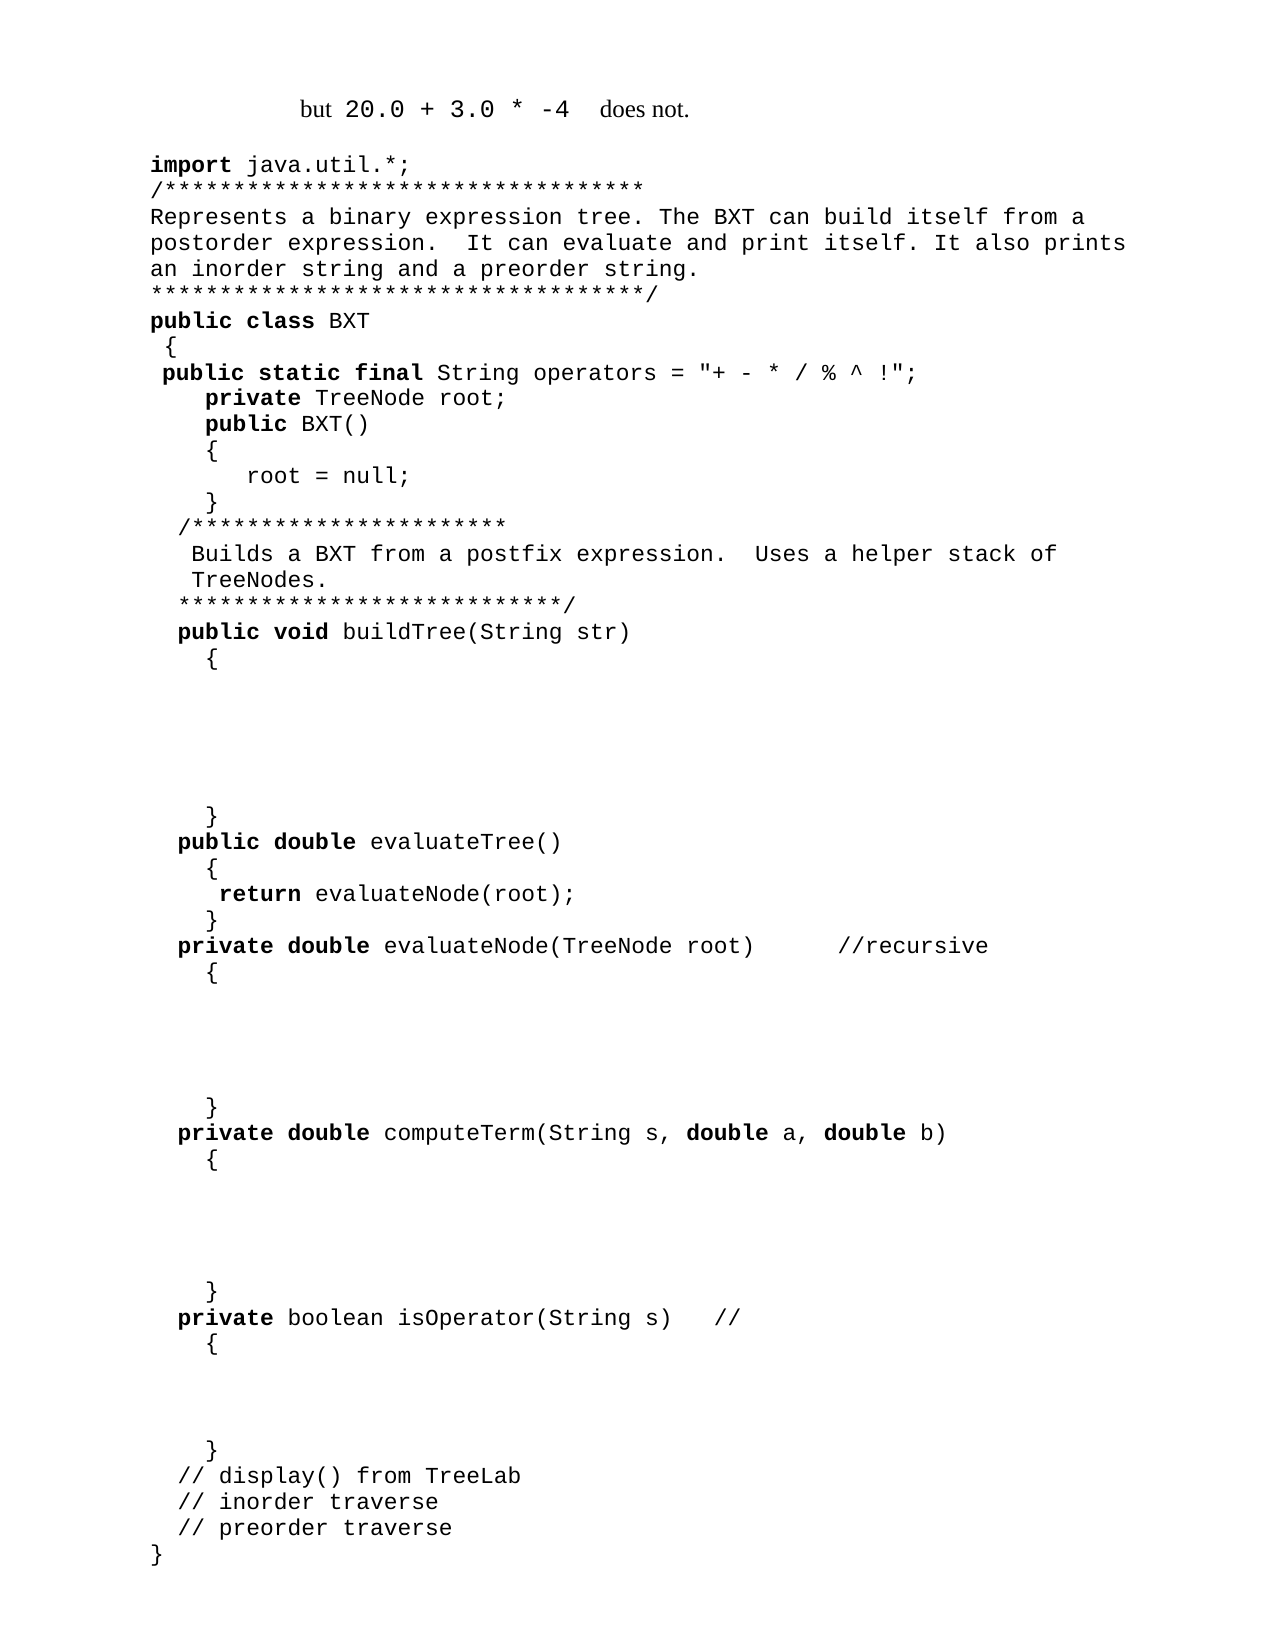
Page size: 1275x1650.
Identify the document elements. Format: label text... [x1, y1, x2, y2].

text import java.util.*; /*********************************** Represents a binary expression tree. The BXT can build itself from a postorder expression. It can evaluate and print itself. It also prints an inorder string and a preorder string. ************************************/ public class BXT { [150, 153, 1162, 361]
text } private boolean isOperator(String s) // { [150, 1254, 1162, 1386]
text } public double evaluateTree() { return evaluateNode(root); } private double evaluateNode(TreeNode root) //recursive { [150, 779, 1162, 1015]
text public static final String operators = "+ - * / % ^ !"; private TreeNode root; public BXT() { root = null; } /*********************** Builds a BXT from a postfix expression. Uses a helper stack of [150, 361, 1162, 568]
text TreeNodes. ****************************/ public void buildTree(String str) { [150, 568, 1162, 701]
text } // display() from TreeLab // inorder traverse // preorder traverse } [150, 1412, 1162, 1568]
text but 20.0 + 3.0 * -4 does not. [225, 94, 1162, 124]
text } private double computeTerm(String s, double a, double b) { [150, 1069, 1162, 1202]
